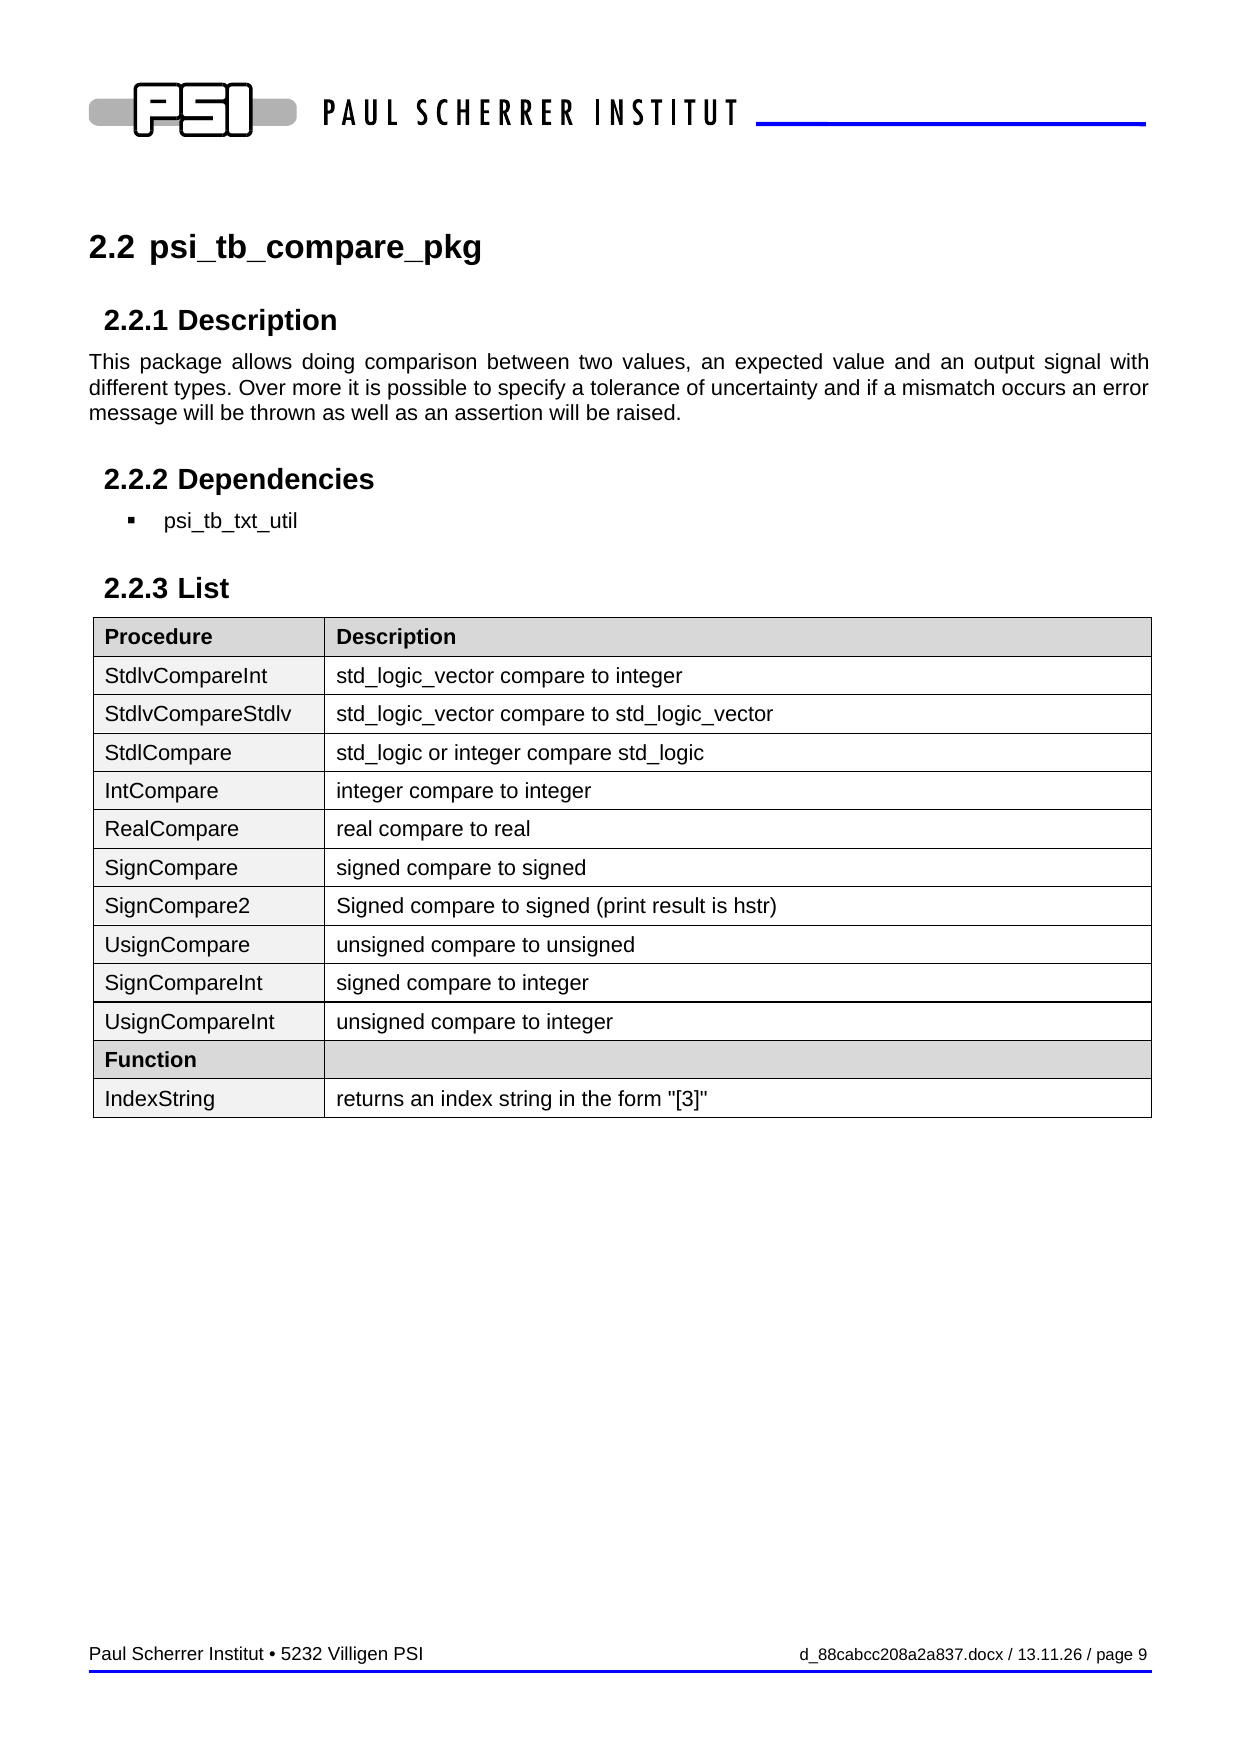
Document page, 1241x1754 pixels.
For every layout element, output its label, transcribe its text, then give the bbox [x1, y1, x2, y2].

table_cell IntCompare [94, 772, 324, 809]
table_cell std_logic_vector compare to integer [325, 657, 1151, 694]
table_cell real compare to real [325, 810, 1151, 848]
table_cell IndexString [94, 1079, 324, 1117]
subtitle Dependencies [103, 462, 1152, 496]
table_cell unsigned compare to unsigned [325, 926, 1151, 963]
table_cell StdlvCompareStdlv [94, 695, 324, 732]
table_cell std_logic_vector compare to std_logic_vector [325, 695, 1151, 732]
text This package allows doing comparison between two values, an expected value and an output signal with different types. Over more it is possible to specify a tolerance of uncertainty and if a mismatch occurs an error message will be thrown as well as an assertion will be raised. [89, 349, 1152, 425]
table_cell std_logic or integer compare std_logic [325, 734, 1151, 771]
table_cell signed compare to integer [325, 964, 1151, 1001]
table_cell StdlvCompareInt [94, 657, 324, 694]
table_cell [325, 1041, 1151, 1078]
table_cell UsignCompareInt [94, 1003, 324, 1040]
table_header Procedure [94, 618, 324, 656]
table_cell SignCompare2 [94, 887, 324, 924]
table_cell returns an index string in the form "[3]" [325, 1079, 1151, 1117]
table_cell RealCompare [94, 810, 324, 848]
table_cell StdlCompare [94, 734, 324, 771]
table_cell signed compare to signed [325, 849, 1151, 886]
table_cell Signed compare to signed (print result is hstr) [325, 887, 1151, 924]
table_cell UsignCompare [94, 926, 324, 963]
table_cell SignCompareInt [94, 964, 324, 1001]
table_cell SignCompare [94, 849, 324, 886]
list psi_tb_txt_util [126, 508, 1152, 533]
subtitle psi_tb_compare_pkg [89, 227, 1152, 266]
table_cell unsigned compare to integer [325, 1003, 1151, 1040]
subtitle Description [103, 303, 1152, 337]
table_header Description [325, 618, 1151, 656]
table_cell integer compare to integer [325, 772, 1151, 809]
table_cell Function [94, 1041, 324, 1078]
subtitle List [103, 571, 1152, 604]
